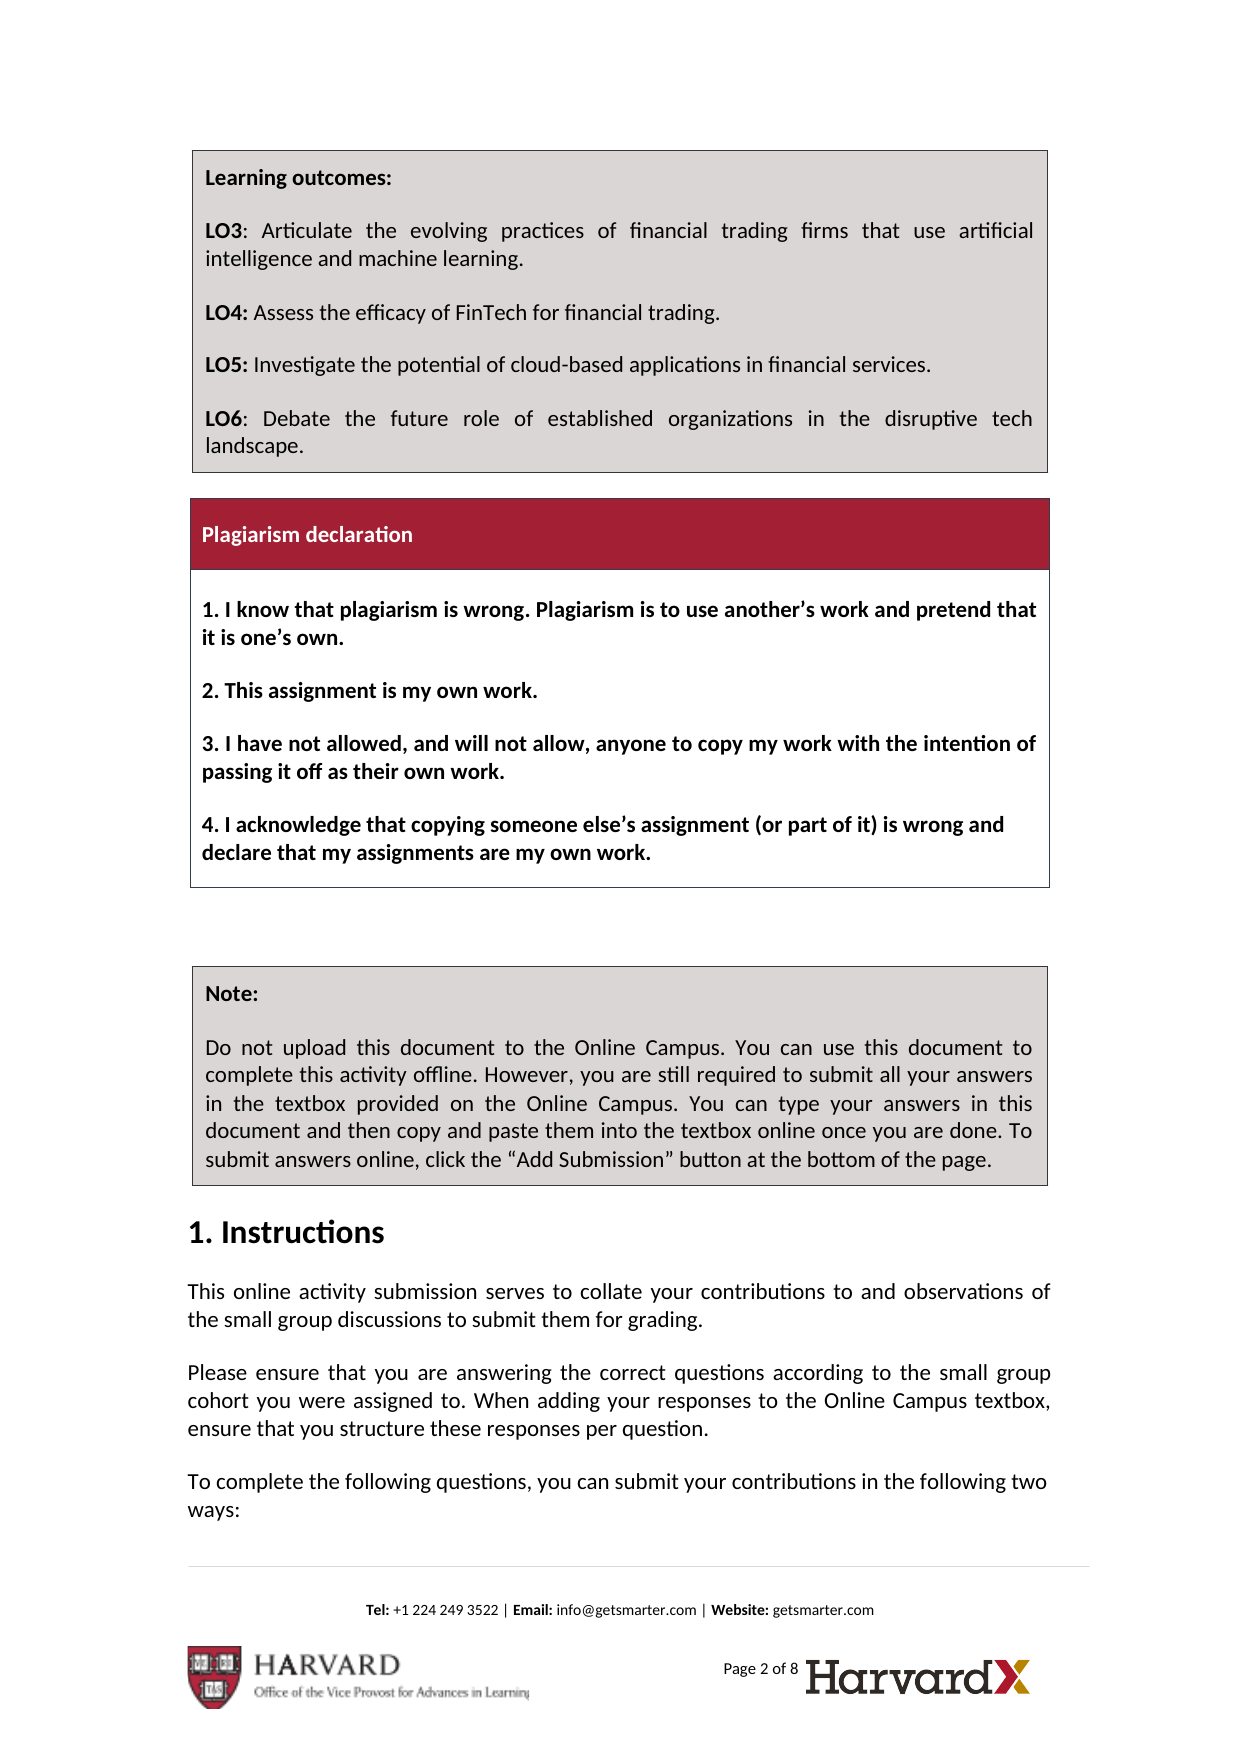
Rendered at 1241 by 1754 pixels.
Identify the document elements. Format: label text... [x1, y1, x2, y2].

table_cell 1. I know that plagiarism is wrong. Plagiarism is to use another’s work and pretend that it is one’s own. 2. This assignment is my own work. 3. I have not allowed, and will not allow, anyone to copy my work with the intention of passing it off as their own work. 4. I acknowledge that copying someone else’s assignment (or part of it) is wrong and declare that my assignments are my own work. [191, 570, 1049, 887]
text Do not upload this document to the Online Campus. You can use this document to complete this activity offline. However, you are still required to submit all your answers in the textbox provided on the Online Campus. You can type your answers in this document and then copy and paste them into the textbox online once you are done. To submit answers online, click the “Add Submission” button at the bottom of the page. [193, 1019, 1047, 1185]
text LO4: Assess the efficacy of FinTech for financial trading. [193, 284, 1047, 326]
text LO3: Articulate the evolving practices of financial trading firms that use artificial intelligence and machine learning. [193, 203, 1047, 273]
text To complete the following questions, you can submit your contributions in the following two ways: [240, 1467, 1053, 1523]
text LO6: Debate the future role of established organizations in the disruptive tech landscape. [193, 390, 1047, 472]
text Note: [193, 967, 1047, 1008]
subtitle 1. Instructions [187, 1211, 1053, 1252]
text Please ensure that you are answering the correct questions according to the small group cohort you were assigned to. When adding your responses to the Online Campus textbox, ensure that you structure these responses per question. [187, 1358, 1053, 1442]
picture [797, 1651, 1036, 1699]
text Learning outcomes: [193, 151, 1047, 192]
text LO5: Investigate the potential of cloud-based applications in financial services. [193, 337, 1047, 379]
table_header Plagiarism declaration [191, 499, 1049, 569]
text This online activity submission serves to collate your contributions to and observations of the small group discussions to submit them for grading. [187, 1277, 1053, 1333]
